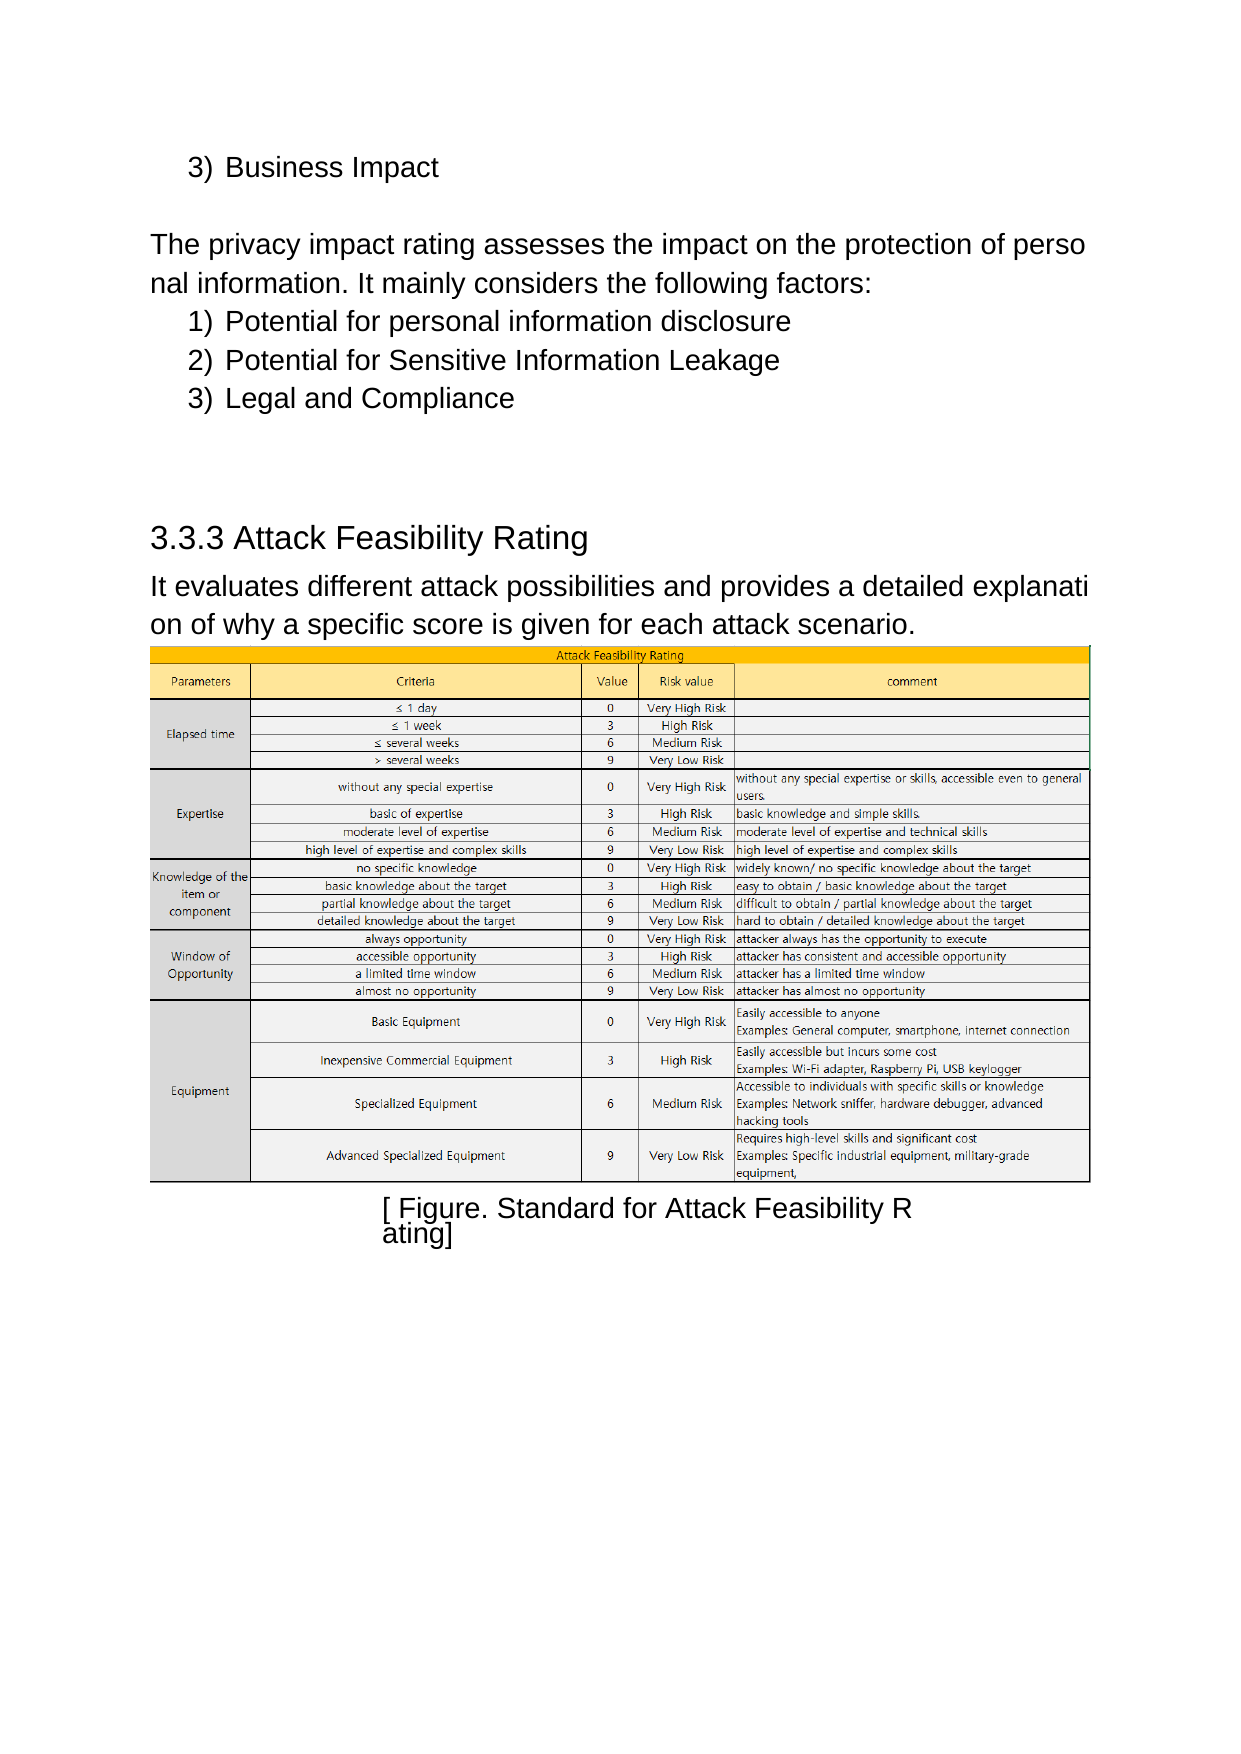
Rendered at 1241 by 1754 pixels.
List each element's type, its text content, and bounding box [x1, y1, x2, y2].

list Legal and Compliance [187, 381, 1090, 415]
text The privacy impact rating assesses the impact on the protection of personal information. It mainly considers the following factors: [150, 227, 1090, 299]
text It evaluates different attack possibilities and provides a detailed explanation of why a specific score is given for each attack scenario. [150, 569, 1090, 641]
subtitle 3.3.3 Attack Feasibility Rating [150, 518, 1090, 556]
picture [150, 645, 1091, 1183]
list Business Impact [187, 150, 1090, 183]
list Potential for personal information disclosure [187, 304, 1090, 338]
list Potential for Sensitive Information Leakage [187, 343, 1090, 376]
